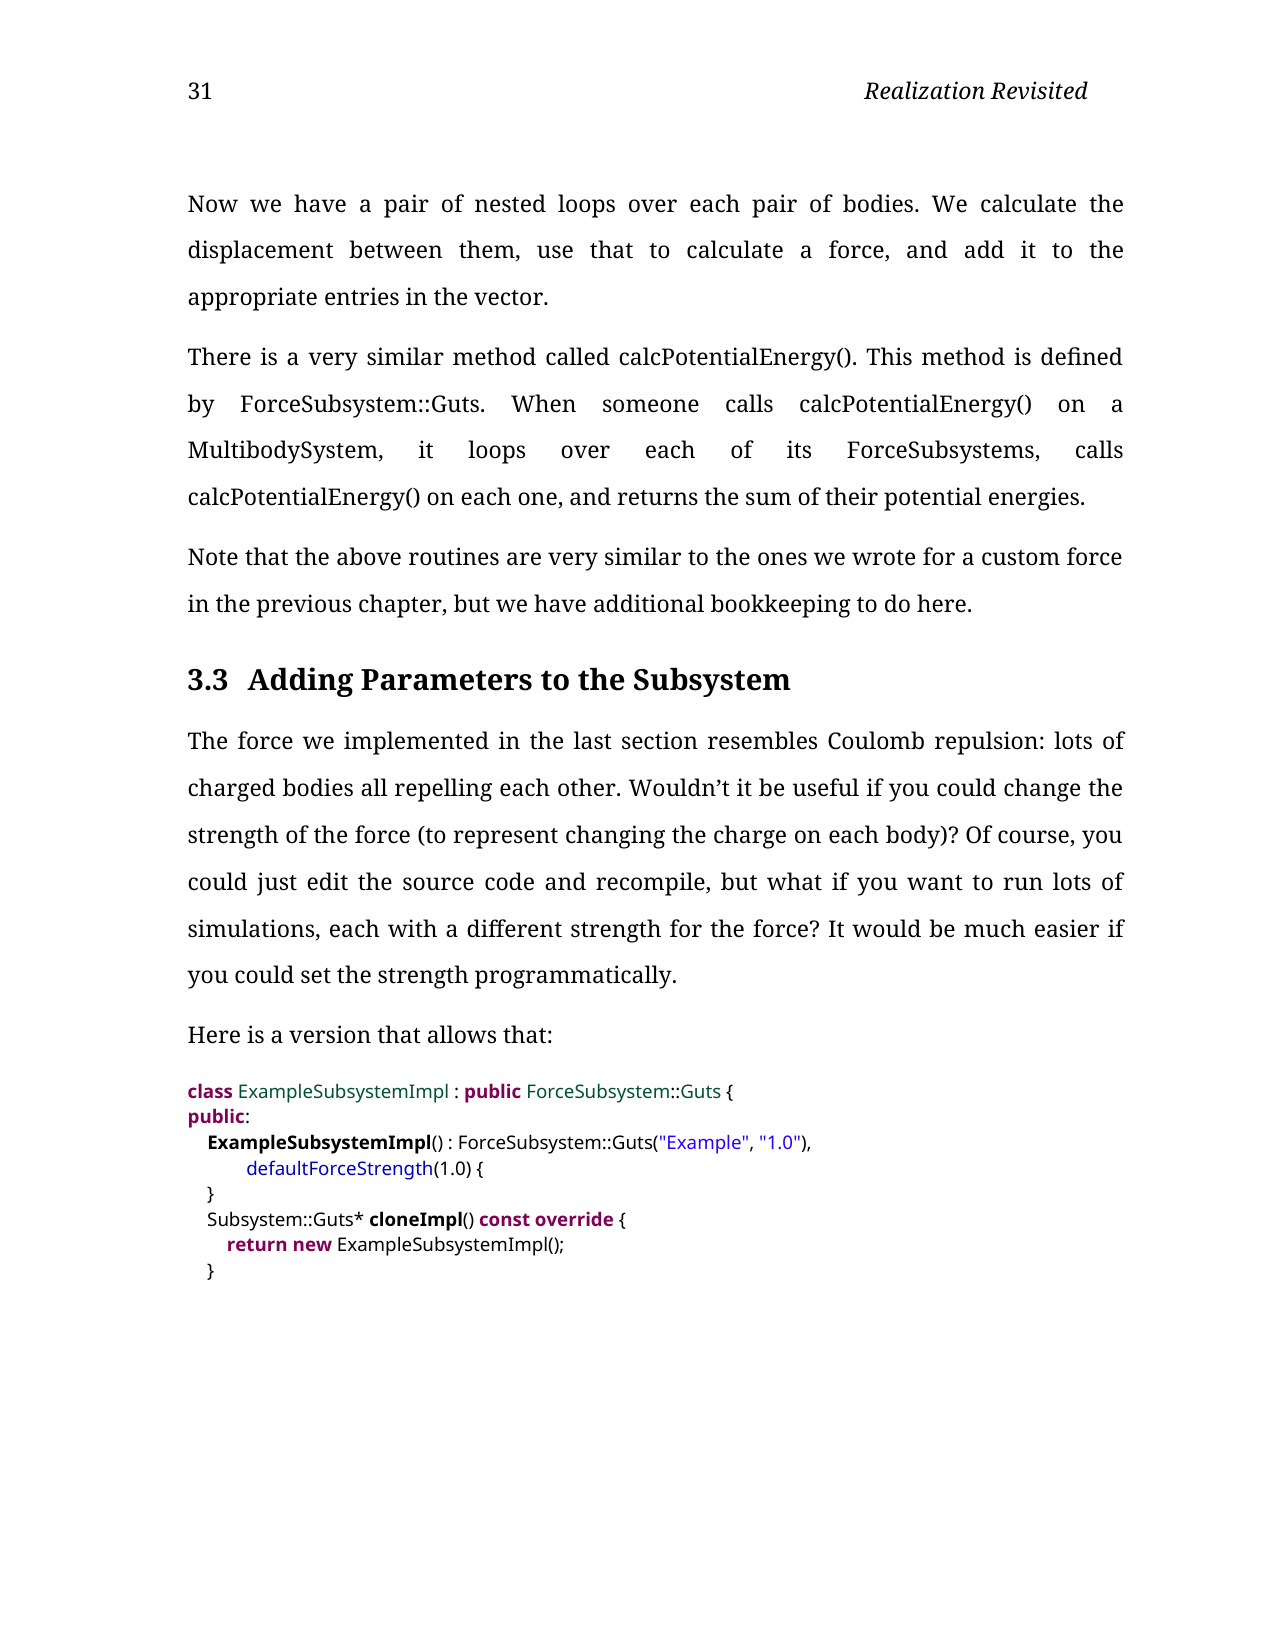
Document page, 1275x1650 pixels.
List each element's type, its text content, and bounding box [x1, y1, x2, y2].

text Here is a version that allows that: [187, 1019, 1125, 1050]
text class ExampleSubsystemImpl : public ForceSubsystem::Guts { [187, 1078, 1125, 1104]
text There is a very similar method called calcPotentialEnergy(). This method is defined by ForceSubsystem::Guts. When someone calls calcPotentialEnergy() on a MultibodySystem, it loops over each of its ForceSubsystems, calls calcPotentialEnergy() on each one, and returns the sum of their potential energies. [187, 341, 1125, 512]
subtitle Adding Parameters to the Subsystem [187, 659, 1125, 699]
text defaultForceStrength(1.0) { [187, 1155, 1125, 1180]
text The force we implemented in the last section resembles Coulomb repulsion: lots of charged bodies all repelling each other. Wouldn’t it be useful if you could change the strength of the force (to represent changing the charge on each body)? Of course, you could just edit the source code and recompile, but what if you want to run lots of simulations, each with a different strength for the force? It would be much easier if you could set the strength programmatically. [187, 725, 1125, 991]
text Now we have a pair of nested loops over each pair of bodies. We calculate the displacement between them, use that to calculate a force, and add it to the appropriate entries in the vector. [187, 187, 1125, 312]
text Note that the above routines are very similar to the ones we wrote for a custom force in the previous chapter, but we have additional bookkeeping to do here. [187, 541, 1125, 619]
text return new ExampleSubsystemImpl(); [187, 1231, 1125, 1257]
text public: [187, 1104, 1125, 1129]
text } [187, 1180, 1125, 1206]
text ExampleSubsystemImpl() : ForceSubsystem::Guts("Example", "1.0"), [187, 1129, 1125, 1155]
text } [187, 1257, 1125, 1282]
text Subsystem::Guts* cloneImpl() const override { [187, 1206, 1125, 1231]
